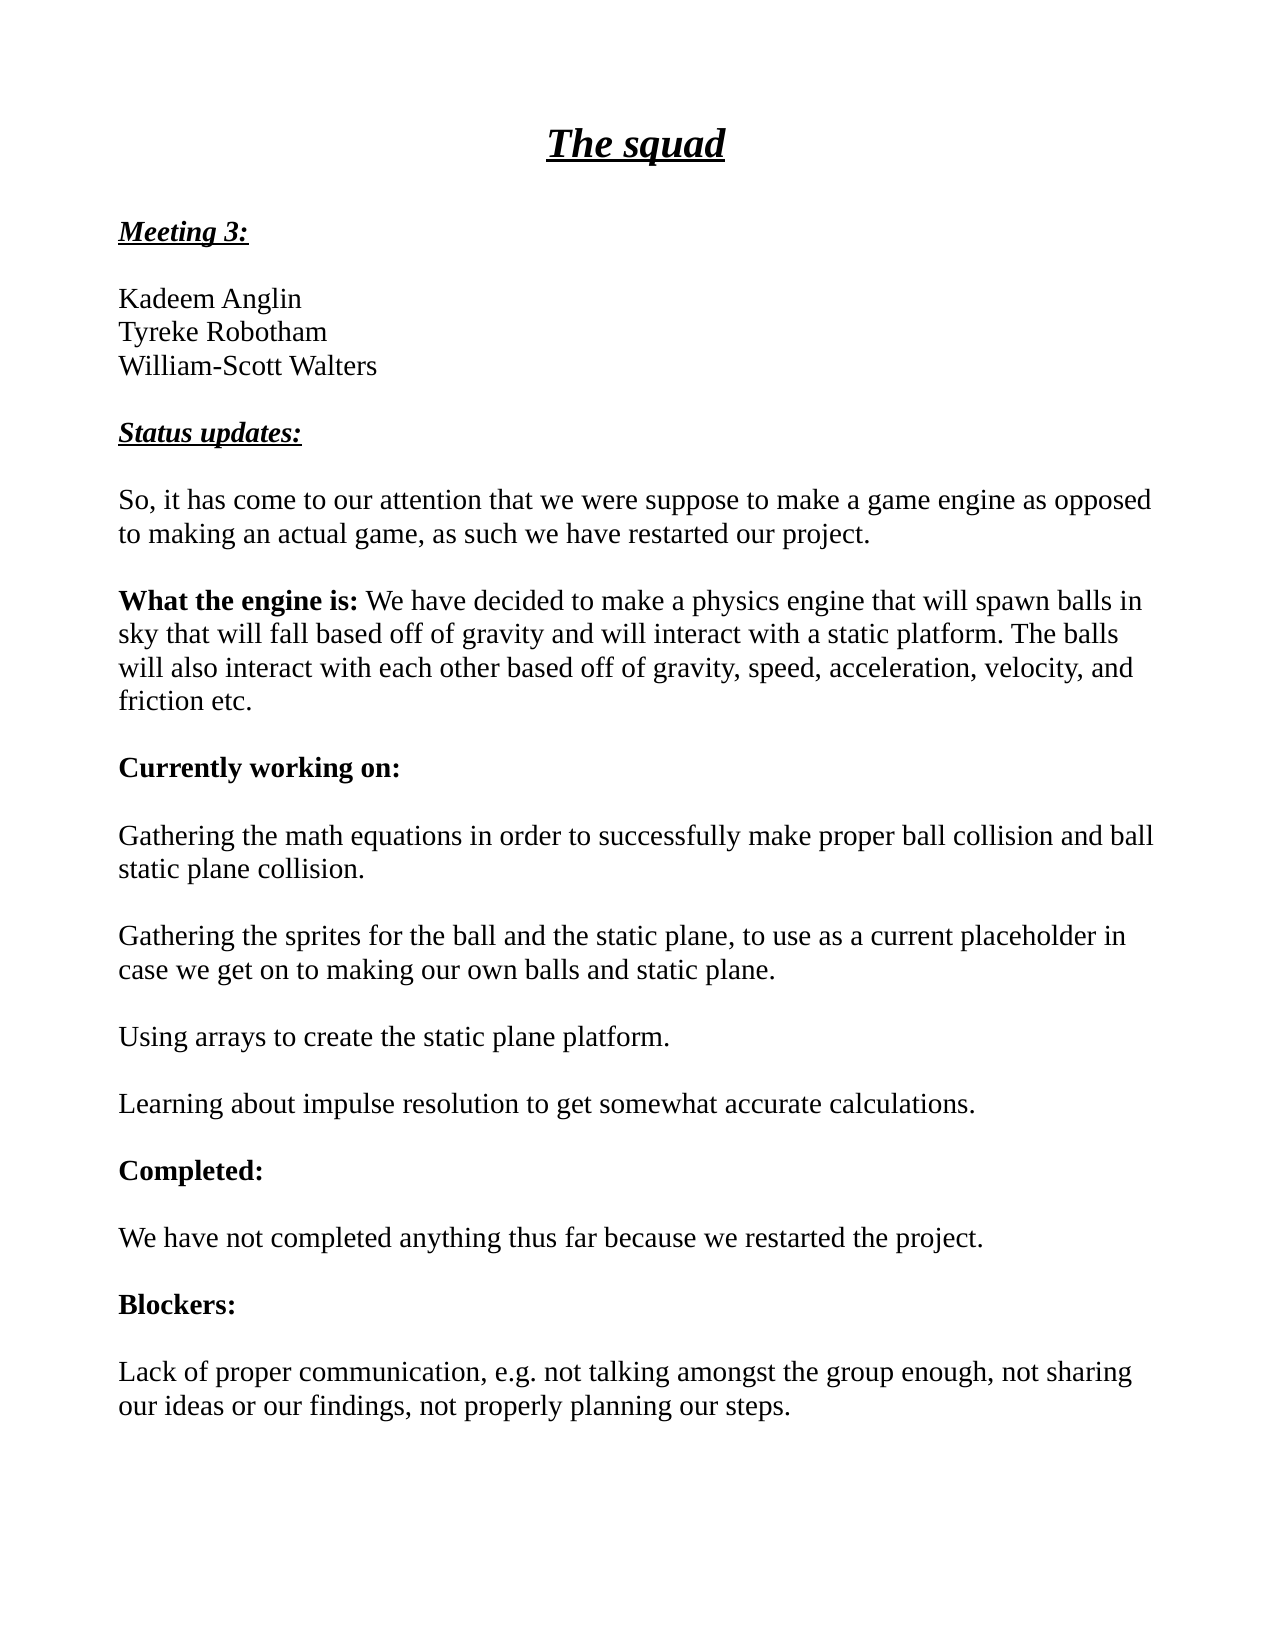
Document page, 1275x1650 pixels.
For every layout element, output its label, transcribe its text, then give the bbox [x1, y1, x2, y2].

text William-Scott Walters [118, 348, 1157, 382]
text Gathering the sprites for the ball and the static plane, to use as a current placeholder in case we get on to making our own balls and static plane. [118, 918, 1157, 985]
text Gathering the math equations in order to successfully make proper ball collision and ball static plane collision. [118, 818, 1157, 885]
text Using arrays to create the static plane platform. [118, 1019, 1157, 1052]
text We have not completed anything thus far because we restarted the project. [118, 1220, 1157, 1254]
text So, it has come to our attention that we were suppose to make a game engine as opposed to making an actual game, as such we have restarted our project. [118, 482, 1157, 549]
text Learning about impulse resolution to get somewhat accurate calculations. [118, 1086, 1157, 1119]
text What the engine is: We have decided to make a physics engine that will spawn balls in sky that will fall based off of gravity and will interact with a static platform. The balls will also interact with each other based off of gravity, speed, acceleration, velocity, and friction etc. [118, 583, 1157, 717]
text Completed: [118, 1153, 1157, 1187]
text Currently working on: [118, 751, 1157, 784]
text Meeting 3: [118, 214, 1157, 247]
text Tyreke Robotham [118, 314, 1157, 348]
text The squad [118, 118, 1157, 166]
text Blockers: [118, 1287, 1157, 1321]
text Status updates: [118, 415, 1157, 449]
text Lack of proper communication, e.g. not talking amongst the group enough, not sharing our ideas or our findings, not properly planning our steps. [118, 1354, 1157, 1421]
text Kadeem Anglin [118, 281, 1157, 314]
